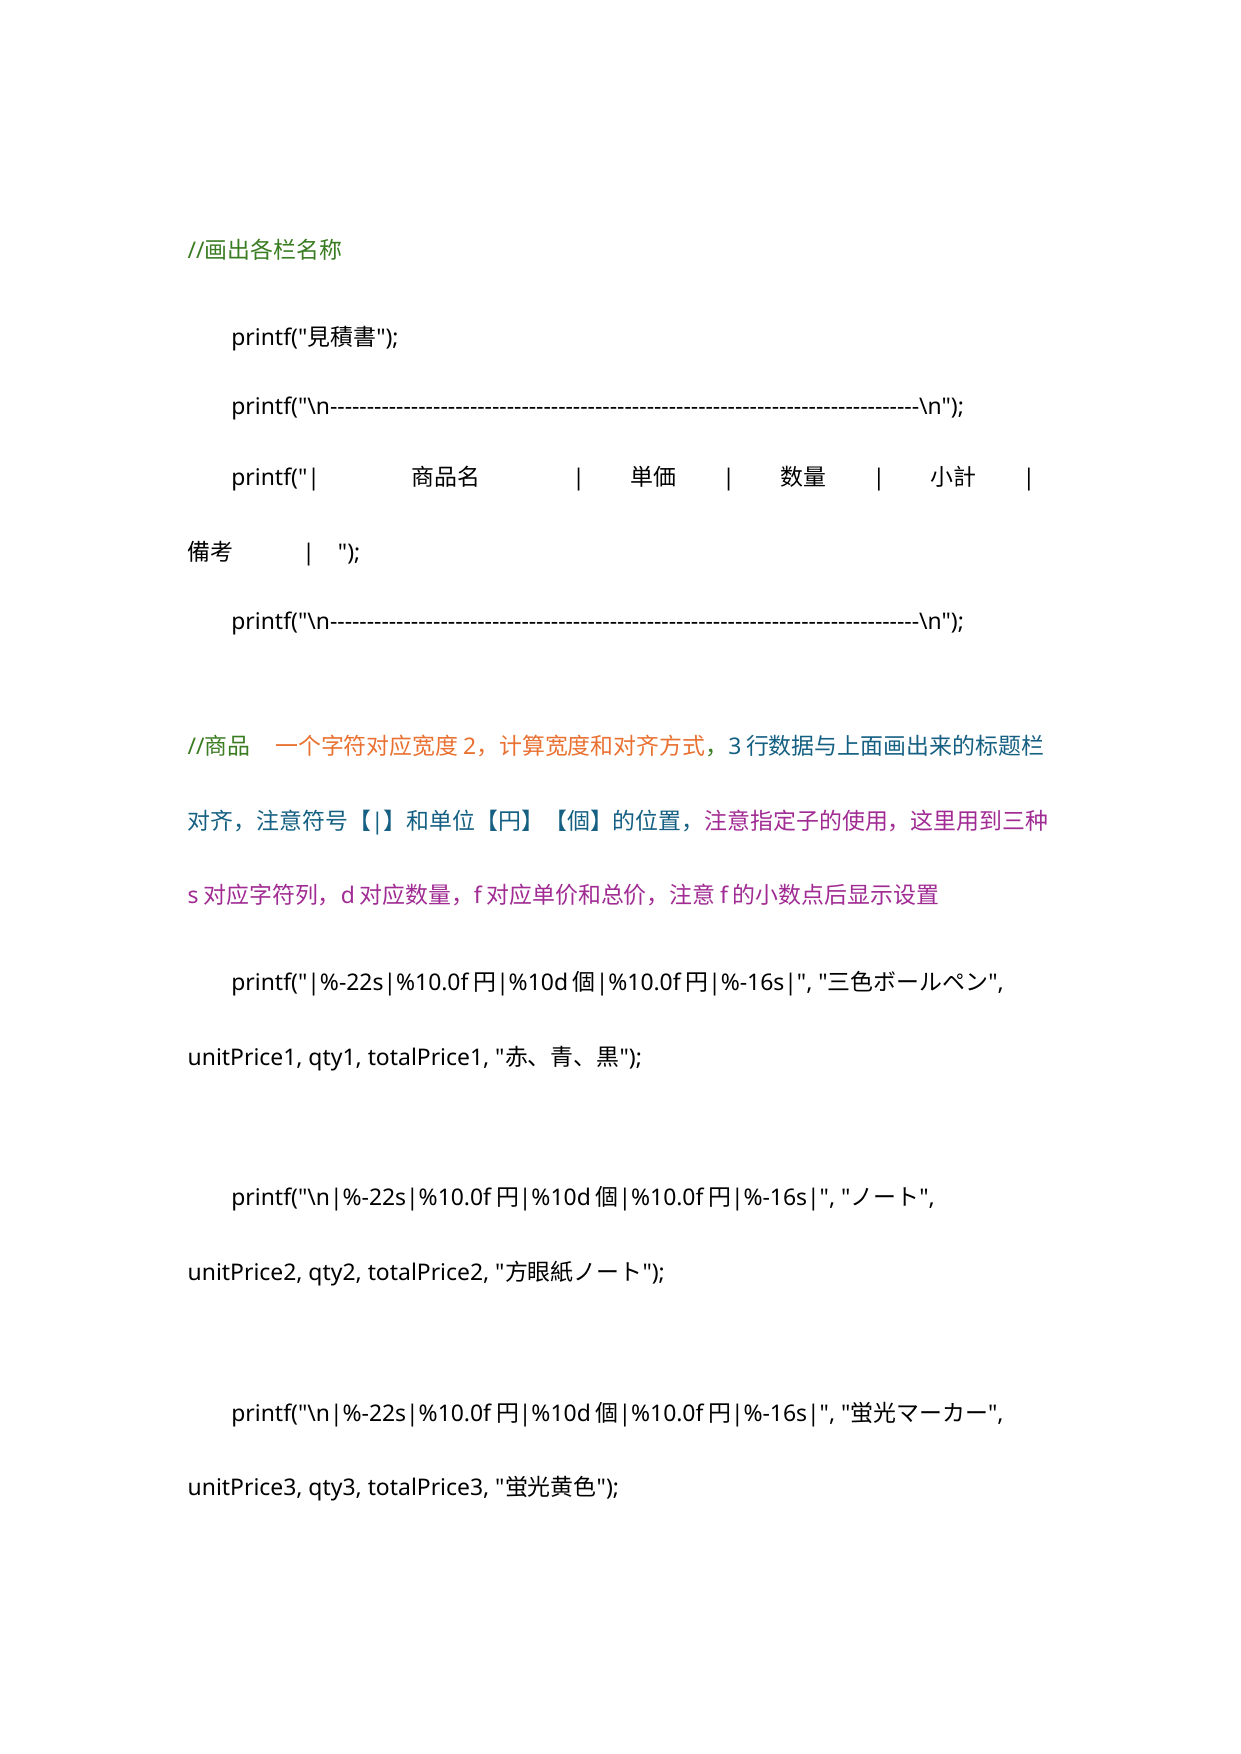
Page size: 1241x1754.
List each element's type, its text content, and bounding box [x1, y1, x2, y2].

text //画出各栏名称 [187, 216, 1053, 281]
text printf("\n--------------------------------------------------------------------------------\n"); [187, 604, 1053, 637]
text printf("見積書"); [187, 302, 1053, 367]
text printf("\n--------------------------------------------------------------------------------\n"); [187, 389, 1053, 422]
text printf("\n|%-22s|%10.0f円|%10d個|%10.0f円|%-16s|", "ノート", unitPrice2, qty2, totalPrice2, "方眼紙ノート"); [187, 1163, 1053, 1303]
text printf("\n|%-22s|%10.0f円|%10d個|%10.0f円|%-16s|", "蛍光マーカー", unitPrice3, qty3, totalPrice3, "蛍光黄色"); [187, 1378, 1053, 1518]
text printf("|%-22s|%10.0f円|%10d個|%10.0f円|%-16s|", "三色ボールペン", unitPrice1, qty1, totalPrice1, "赤、青、黒"); [187, 948, 1053, 1088]
text //商品 一个字符对应宽度2，计算宽度和对齐方式，3行数据与上面画出来的标题栏对齐，注意符号【|】和单位【円】【個】的位置，注意指定子的使用，这里用到三种s对应字符列，d对应数量，f对应单价和总价，注意f的小数点后显示设置 [187, 712, 1053, 926]
text printf("| 商品名 | 単価 | 数量 | 小計 | 備考 | "); [187, 443, 1053, 583]
